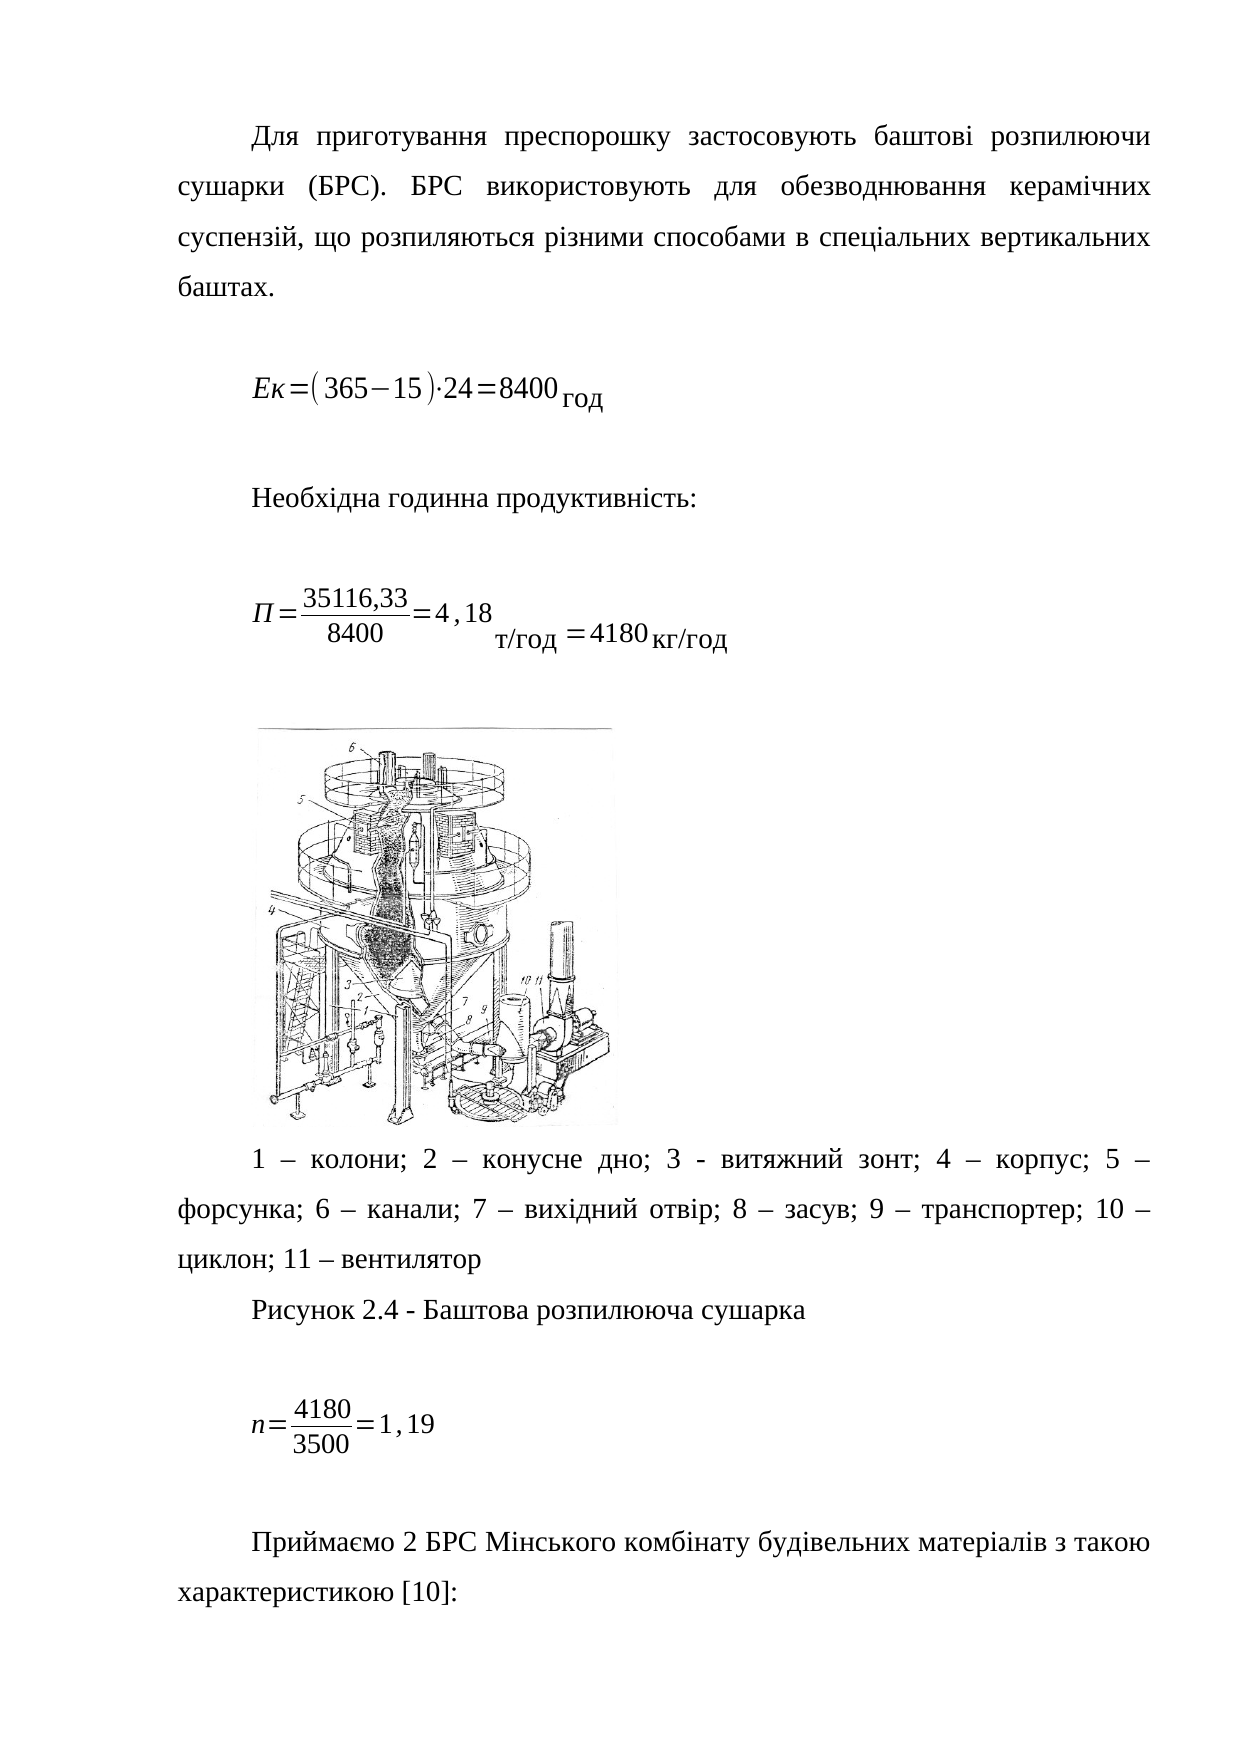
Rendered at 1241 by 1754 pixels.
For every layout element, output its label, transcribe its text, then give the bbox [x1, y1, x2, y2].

text Рисунок 2.4 - Баштова розпилююча сушарка [177, 1292, 1152, 1325]
text год [177, 370, 1152, 413]
picture [251, 721, 620, 1127]
text Необхідна годинна продуктивність: [177, 481, 1152, 514]
text Для приготування преспорошку застосовують баштові розпилюючи сушарки (БРС). БРС використовують для обезводнювання керамічних суспензій, що розпиляються різними способами в спеціальних вертикальних баштах. [177, 118, 1152, 303]
text 1 – колони; 2 – конусне дно; 3 - витяжний зонт; 4 – корпус; 5 – форсунка; 6 – канали; 7 – вихідний отвір; 8 – засув; 9 – транспортер; 10 – циклон; 11 – вентилятор [177, 1141, 1152, 1275]
text Приймаємо 2 БРС Мінського комбінату будівельних матеріалів з такою характеристикою [10]: [177, 1524, 1152, 1608]
text т/год кг/год [177, 581, 1152, 654]
